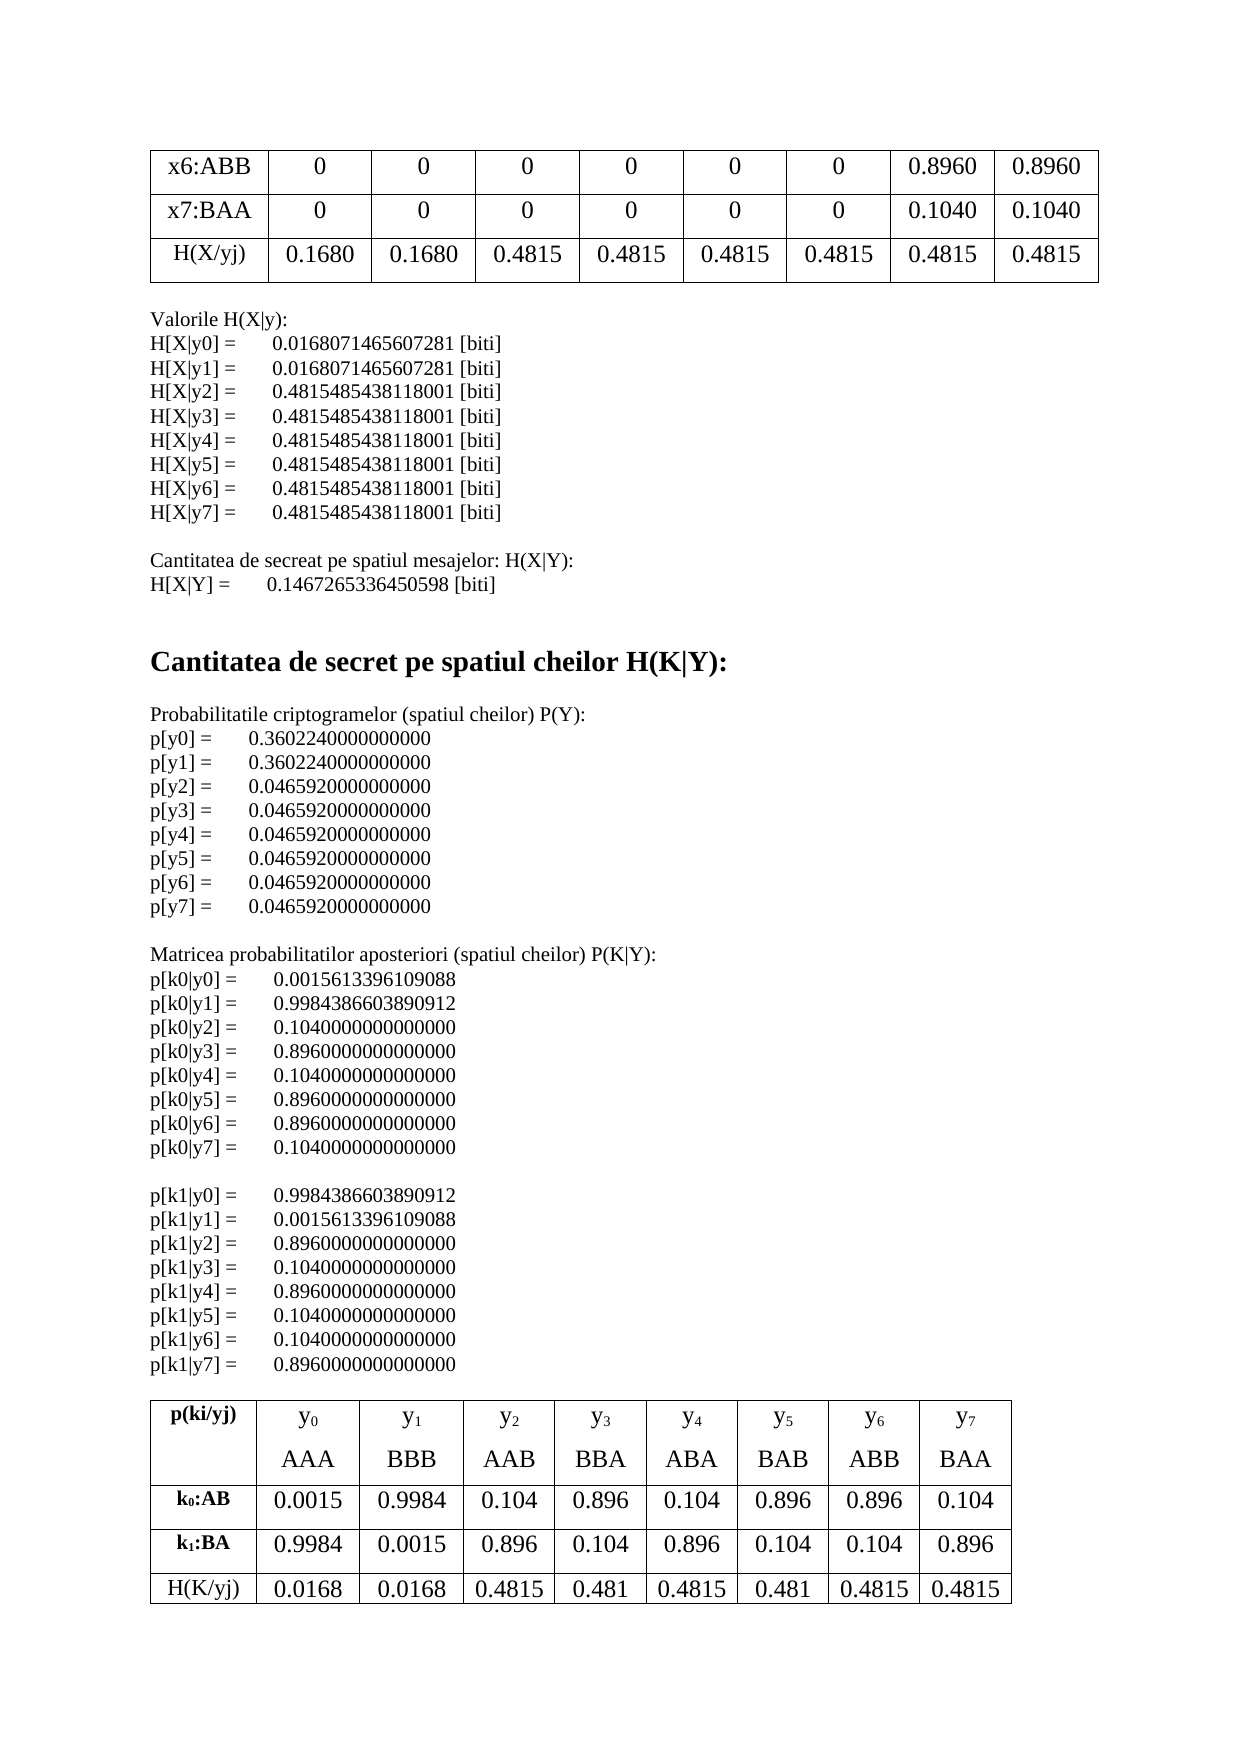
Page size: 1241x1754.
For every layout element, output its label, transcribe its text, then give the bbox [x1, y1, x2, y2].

table_cell 0.0015 [360, 1530, 463, 1573]
text p[k1|y5] = 0.1040000000000000 [150, 1303, 1090, 1327]
text p[k0|y7] = 0.1040000000000000 [150, 1135, 1090, 1159]
text Matricea probabilitatilor aposteriori (spatiul cheilor) P(K|Y): [150, 942, 1090, 966]
table_cell 0.4815 [787, 239, 890, 282]
table_cell 0.1040 [995, 195, 1098, 238]
text p[y3] = 0.0465920000000000 [150, 798, 1090, 822]
text Cantitatea de secreat pe spatiul mesajelor: H(X|Y): [150, 548, 1090, 572]
table_cell 0.104 [829, 1530, 919, 1573]
table_cell 0.9984 [360, 1486, 463, 1528]
table_cell 0.4815 [476, 239, 579, 282]
text H[X|y6] = 0.4815485438118001 [biti] [150, 476, 1090, 500]
table_cell 0.104 [647, 1486, 737, 1528]
table_cell 0.8960 [995, 151, 1098, 194]
text p[k1|y4] = 0.8960000000000000 [150, 1279, 1090, 1303]
table_cell 0.0168 [360, 1574, 463, 1602]
text p[y5] = 0.0465920000000000 [150, 846, 1090, 870]
table_cell 0.1040 [891, 195, 994, 238]
table_cell 0.896 [829, 1486, 919, 1528]
text p[k0|y6] = 0.8960000000000000 [150, 1111, 1090, 1135]
table_cell k0:AB [151, 1486, 256, 1528]
text H[X|y0] = 0.0168071465607281 [biti] [150, 331, 1090, 355]
table_header y1 BBB [360, 1401, 463, 1484]
table_cell 0 [269, 151, 371, 194]
table_cell 0.1680 [372, 239, 475, 282]
text H[X|y5] = 0.4815485438118001 [biti] [150, 452, 1090, 476]
table_header y2 AAB [464, 1401, 554, 1484]
text p[y2] = 0.0465920000000000 [150, 774, 1090, 798]
text H[X|y7] = 0.4815485438118001 [biti] [150, 500, 1090, 524]
table_header y3 BBA [555, 1401, 646, 1484]
table_header y5 BAB [738, 1401, 828, 1484]
table_cell 0.1680 [269, 239, 371, 282]
table_cell 0.0015 [257, 1486, 359, 1528]
table_cell 0 [580, 151, 683, 194]
table_cell H(K/yj) [151, 1574, 256, 1602]
table_cell 0.4815 [580, 239, 683, 282]
table_cell 0 [787, 151, 890, 194]
table_cell 0 [476, 195, 579, 238]
text p[k0|y0] = 0.0015613396109088 [150, 966, 1090, 991]
table_cell 0 [684, 151, 786, 194]
table_cell H(X/yj) [151, 239, 268, 282]
table_cell 0.896 [920, 1530, 1011, 1573]
text Valorile H(X|y): [150, 307, 1090, 331]
text p[k1|y3] = 0.1040000000000000 [150, 1255, 1090, 1279]
text Probabilitatile criptogramelor (spatiul cheilor) P(Y): [150, 702, 1090, 726]
text Cantitatea de secret pe spatiul cheilor H(K|Y): [150, 644, 1090, 678]
text H[X|y1] = 0.0168071465607281 [biti] [150, 355, 1090, 379]
text p[k0|y1] = 0.9984386603890912 [150, 991, 1090, 1014]
table_cell x7:BAA [151, 195, 268, 238]
table_cell 0 [372, 151, 475, 194]
table_cell 0 [269, 195, 371, 238]
table_cell 0.104 [920, 1486, 1011, 1528]
table_header y4 ABA [647, 1401, 737, 1484]
table_cell 0.0168 [257, 1574, 359, 1602]
table_cell 0.4815 [555, 1574, 646, 1602]
table_cell 0.896 [464, 1530, 554, 1573]
text H[X|y3] = 0.4815485438118001 [biti] [150, 403, 1090, 428]
table_cell 0.896 [555, 1486, 646, 1528]
table_cell 0.104 [738, 1530, 828, 1573]
text p[y1] = 0.3602240000000000 [150, 750, 1090, 774]
text p[k0|y5] = 0.8960000000000000 [150, 1087, 1090, 1111]
table_cell 0.9984 [257, 1530, 359, 1573]
text p[y4] = 0.0465920000000000 [150, 822, 1090, 846]
table_cell 0.4815 [829, 1574, 919, 1602]
table_cell 0 [787, 195, 890, 238]
table_cell 0 [580, 195, 683, 238]
table_cell 0.896 [647, 1530, 737, 1573]
table_cell 0.4815 [995, 239, 1098, 282]
table_cell 0.104 [555, 1530, 646, 1573]
text p[y0] = 0.3602240000000000 [150, 726, 1090, 750]
table_cell 0 [684, 195, 786, 238]
text p[k0|y3] = 0.8960000000000000 [150, 1039, 1090, 1063]
text p[k1|y2] = 0.8960000000000000 [150, 1231, 1090, 1255]
table_header y7 BAA [920, 1401, 1011, 1484]
text p[k1|y1] = 0.0015613396109088 [150, 1207, 1090, 1231]
text p[k1|y6] = 0.1040000000000000 [150, 1327, 1090, 1351]
table_header p(ki/yj) [151, 1401, 256, 1484]
table_cell 0.8960 [891, 151, 994, 194]
text p[k0|y2] = 0.1040000000000000 [150, 1014, 1090, 1039]
table_cell 0.4815 [684, 239, 786, 282]
text H[X|y2] = 0.4815485438118001 [biti] [150, 379, 1090, 403]
text H[X|Y] = 0.1467265336450598 [biti] [150, 572, 1090, 596]
text p[k0|y4] = 0.1040000000000000 [150, 1063, 1090, 1087]
table_cell 0.104 [464, 1486, 554, 1528]
table_cell 0 [372, 195, 475, 238]
table_cell 0 [476, 151, 579, 194]
text p[k1|y7] = 0.8960000000000000 [150, 1351, 1090, 1376]
table_cell 0.4815 [891, 239, 994, 282]
table_cell 0.4815 [464, 1574, 554, 1602]
table_cell x6:ABB [151, 151, 268, 194]
table_cell 0.4815 [920, 1574, 1011, 1602]
text p[y6] = 0.0465920000000000 [150, 870, 1090, 894]
table_cell 0.4815 [647, 1574, 737, 1602]
table_header y0 AAA [257, 1401, 359, 1484]
text p[k1|y0] = 0.9984386603890912 [150, 1183, 1090, 1207]
table_header y6 ABB [829, 1401, 919, 1484]
text p[y7] = 0.0465920000000000 [150, 894, 1090, 918]
table_cell k1:BA [151, 1530, 256, 1573]
text H[X|y4] = 0.4815485438118001 [biti] [150, 428, 1090, 452]
table_cell 0.896 [738, 1486, 828, 1528]
table_cell 0.4815 [738, 1574, 828, 1602]
